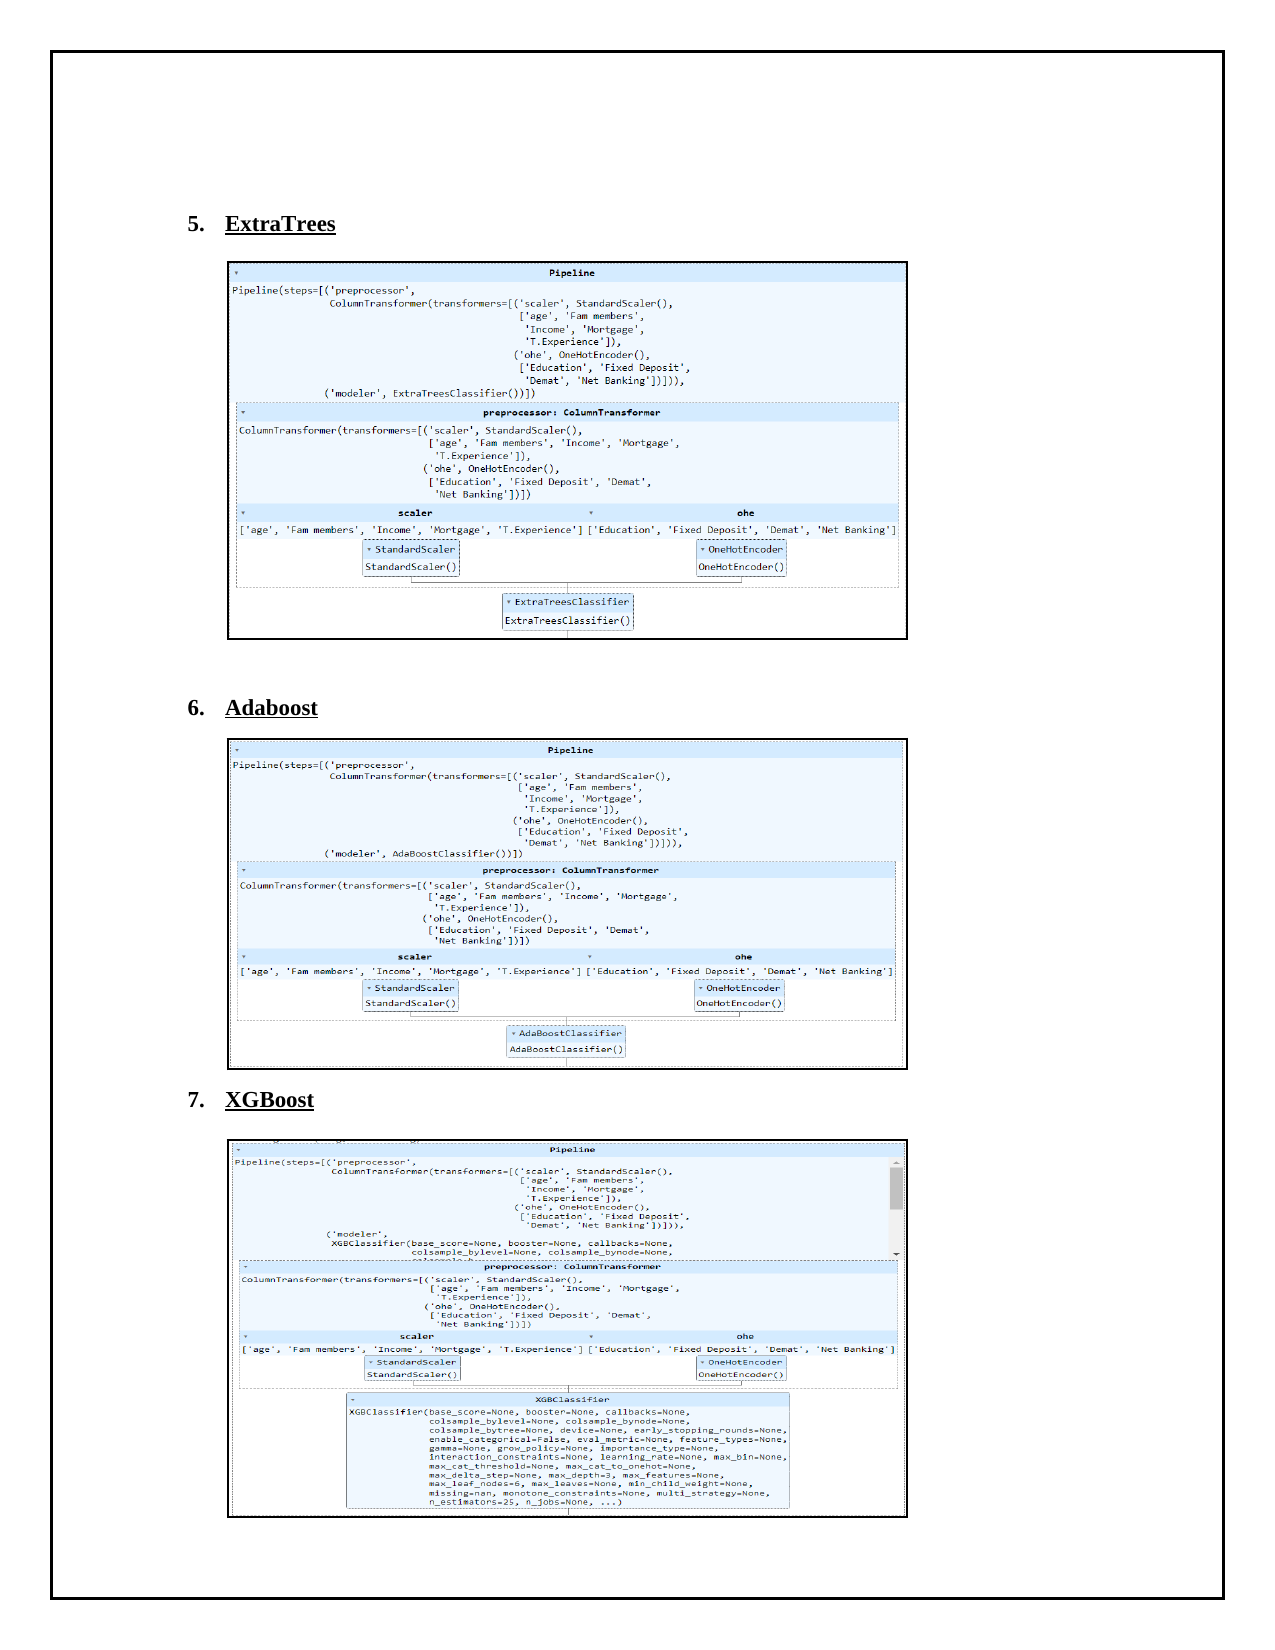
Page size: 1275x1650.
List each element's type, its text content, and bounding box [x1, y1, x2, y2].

list Adaboost [187, 694, 1125, 720]
list XGBoost [187, 1086, 1125, 1113]
list ExtraTrees [187, 210, 1125, 237]
picture [229, 1141, 906, 1516]
picture [229, 263, 906, 638]
picture [229, 740, 906, 1068]
